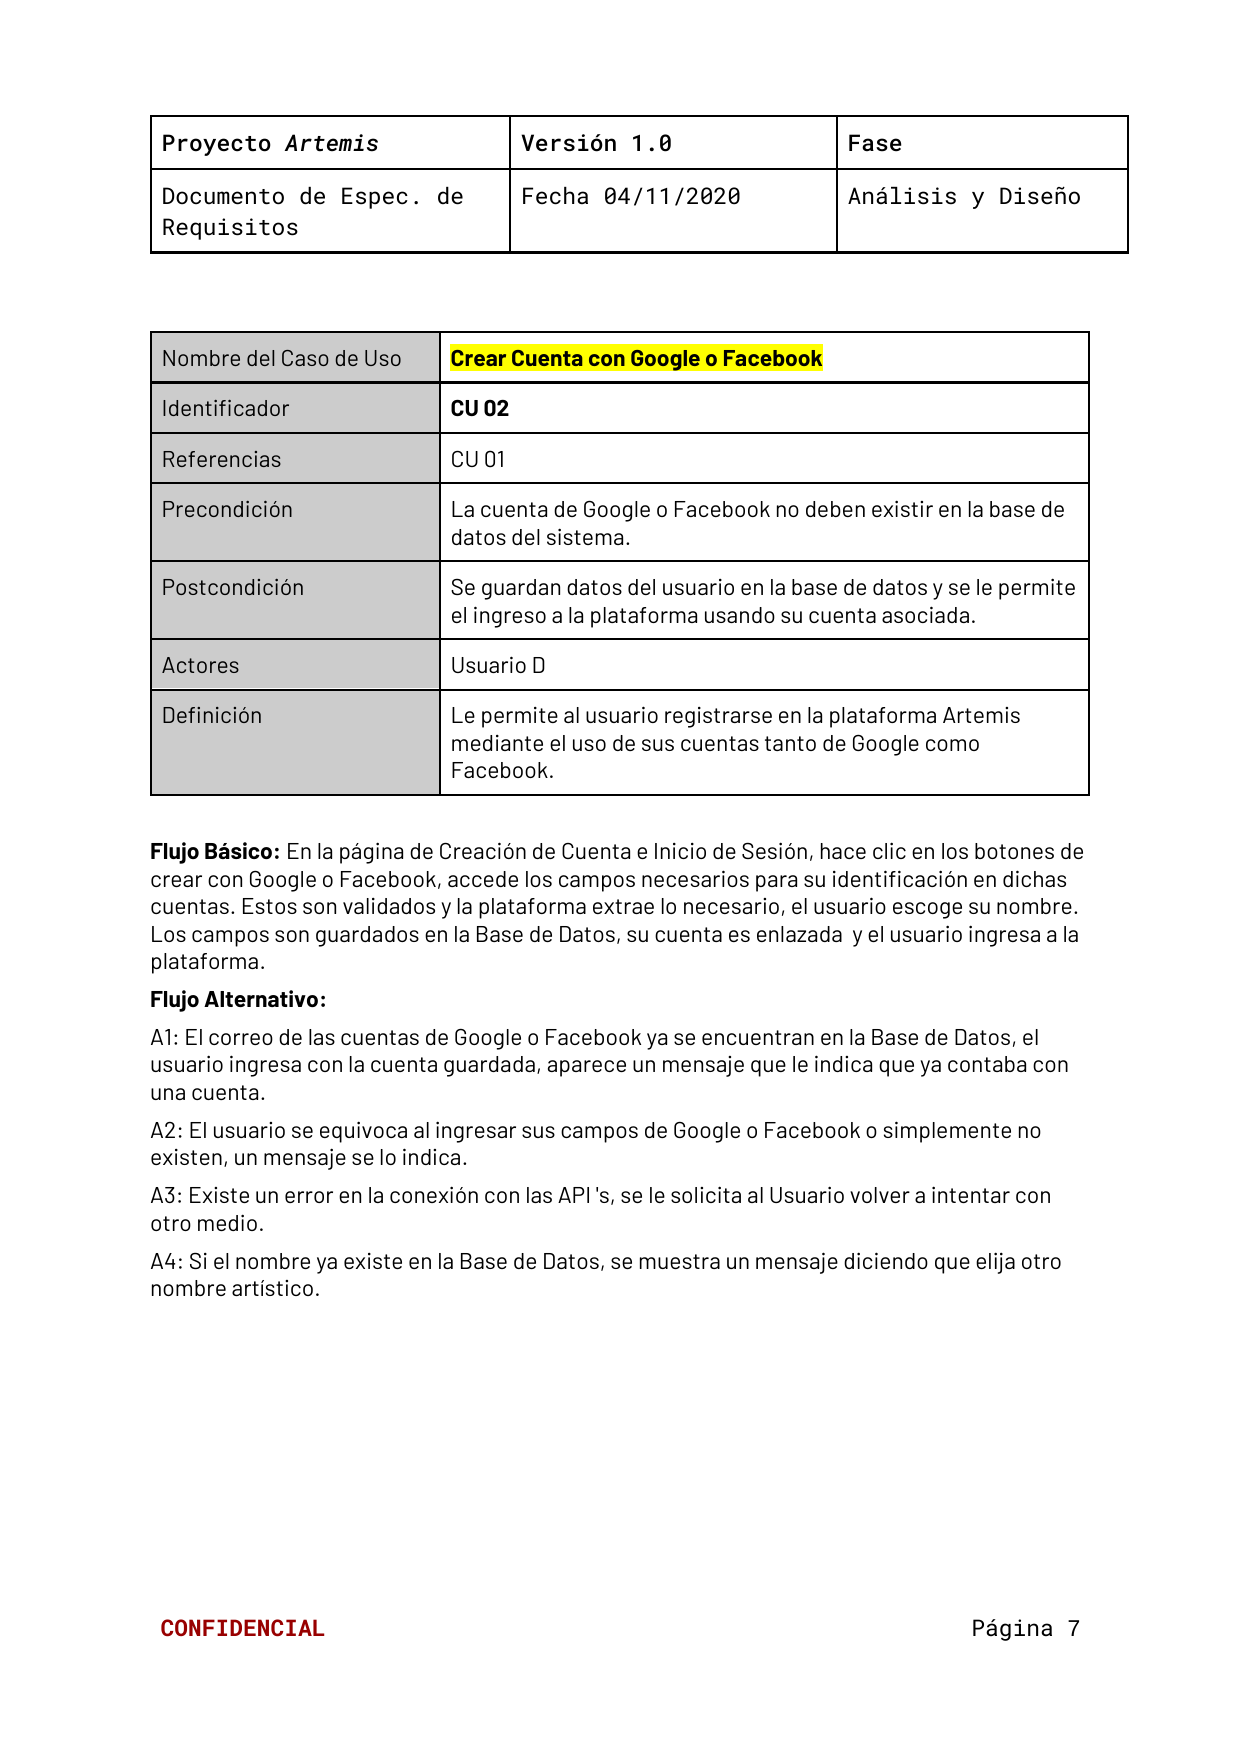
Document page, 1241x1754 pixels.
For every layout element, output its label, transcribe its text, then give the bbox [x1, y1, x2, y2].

text A2: El usuario se equivoca al ingresar sus campos de Google o Facebook o simplemente no existen, un mensaje se lo indica. [150, 1115, 1090, 1170]
table_cell Usuario D [441, 640, 1088, 688]
text Flujo Básico: En la página de Creación de Cuenta e Inicio de Sesión, hace clic en los botones de crear con Google o Facebook, accede los campos necesarios para su identificación en dichas cuentas. Estos son validados y la plataforma extrae lo necesario, el usuario escoge su nombre. Los campos son guardados en la Base de Datos, su cuenta es enlazada y el usuario ingresa a la plataforma. [150, 837, 1090, 974]
table_header Crear Cuenta con Google o Facebook [441, 333, 1088, 381]
table_cell CU 02 [441, 384, 1088, 432]
table_cell Actores [152, 640, 439, 688]
table_cell La cuenta de Google o Facebook no deben existir en la base de datos del sistema. [441, 484, 1088, 560]
table_cell Identificador [152, 384, 439, 432]
text Flujo Alternativo: [150, 984, 1090, 1012]
text A3: Existe un error en la conexión con las API 's, se le solicita al Usuario volver a intentar con otro medio. [150, 1181, 1090, 1236]
table_cell Se guardan datos del usuario en la base de datos y se le permite el ingreso a la plataforma usando su cuenta asociada. [441, 562, 1088, 638]
table_cell Precondición [152, 484, 439, 560]
table_cell Referencias [152, 434, 439, 482]
table_header Nombre del Caso de Uso [152, 333, 439, 381]
text A4: Si el nombre ya existe en la Base de Datos, se muestra un mensaje diciendo que elija otro nombre artístico. [150, 1246, 1090, 1301]
table_cell Le permite al usuario registrarse en la plataforma Artemis mediante el uso de sus cuentas tanto de Google como Facebook. [441, 691, 1088, 794]
text A1: El correo de las cuentas de Google o Facebook ya se encuentran en la Base de Datos, el usuario ingresa con la cuenta guardada, aparece un mensaje que le indica que ya contaba con una cuenta. [150, 1022, 1090, 1105]
table_cell Postcondición [152, 562, 439, 638]
table_cell Definición [152, 691, 439, 794]
table_cell CU 01 [441, 434, 1088, 482]
